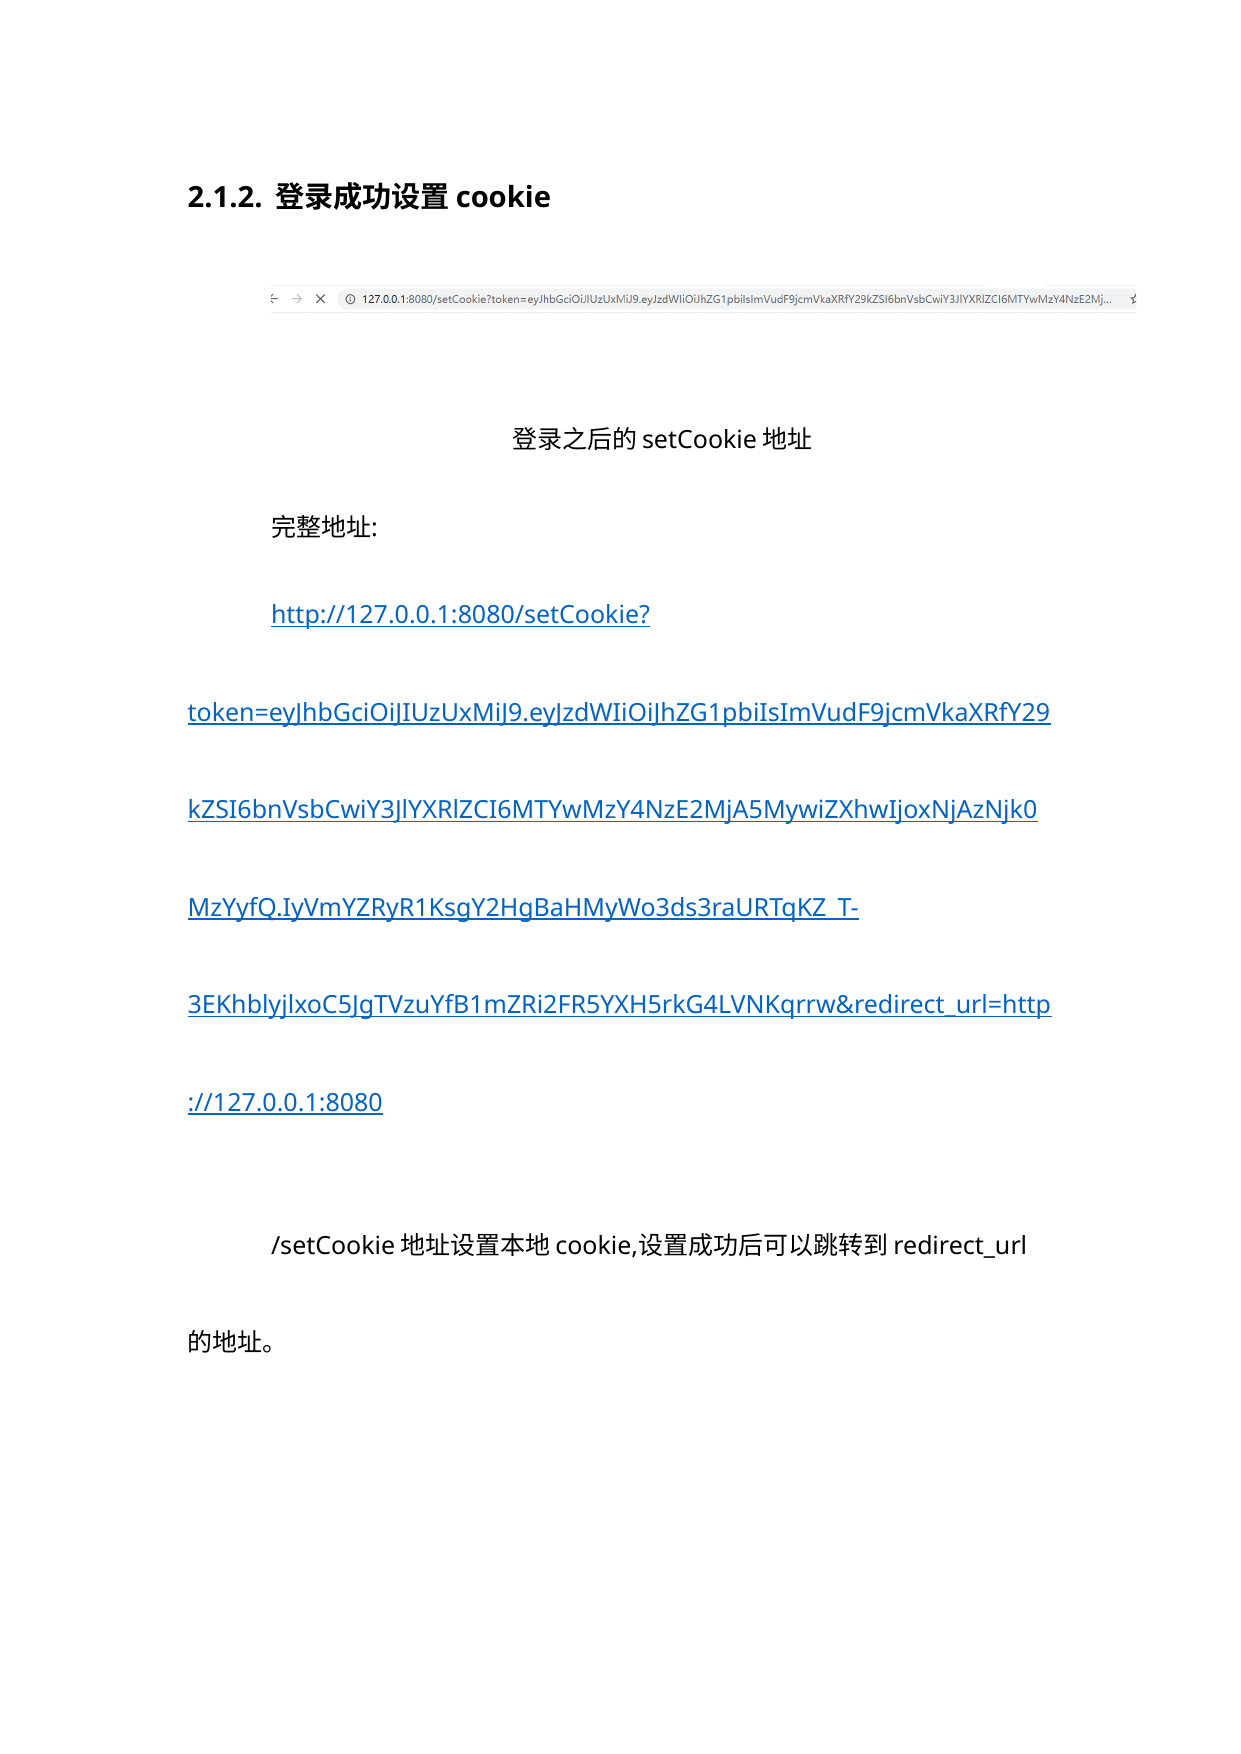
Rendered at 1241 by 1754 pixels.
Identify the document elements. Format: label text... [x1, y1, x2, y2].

picture [270, 285, 1137, 360]
text /setCookie地址设置本地cookie,设置成功后可以跳转到redirect_url的地址。 [187, 1211, 1053, 1373]
text 完整地址: [187, 493, 1053, 558]
text 登录之后的setCookie地址 [187, 405, 1053, 470]
text http://127.0.0.1:8080/setCookie?token=eyJhbGciOiJIUzUxMiJ9.eyJzdWIiOiJhZG1pbiIsImVudF9jcmVkaXRfY29kZSI6bnVsbCwiY3JlYXRlZCI6MTYwMzY4NzE2MjA5MywiZXhwIjoxNjAzNjk0MzYyfQ.IyVmYZRyR1KsgY2HgBaHMyWo3ds3raURTqKZ_T-3EKhblyjlxoC5JgTVzuYfB1mZRi2FR5YXH5rkG4LVNKqrrw&redirect_url=http://127.0.0.1:8080 [187, 581, 1053, 1134]
subtitle 登录成功设置cookie [187, 162, 1053, 227]
